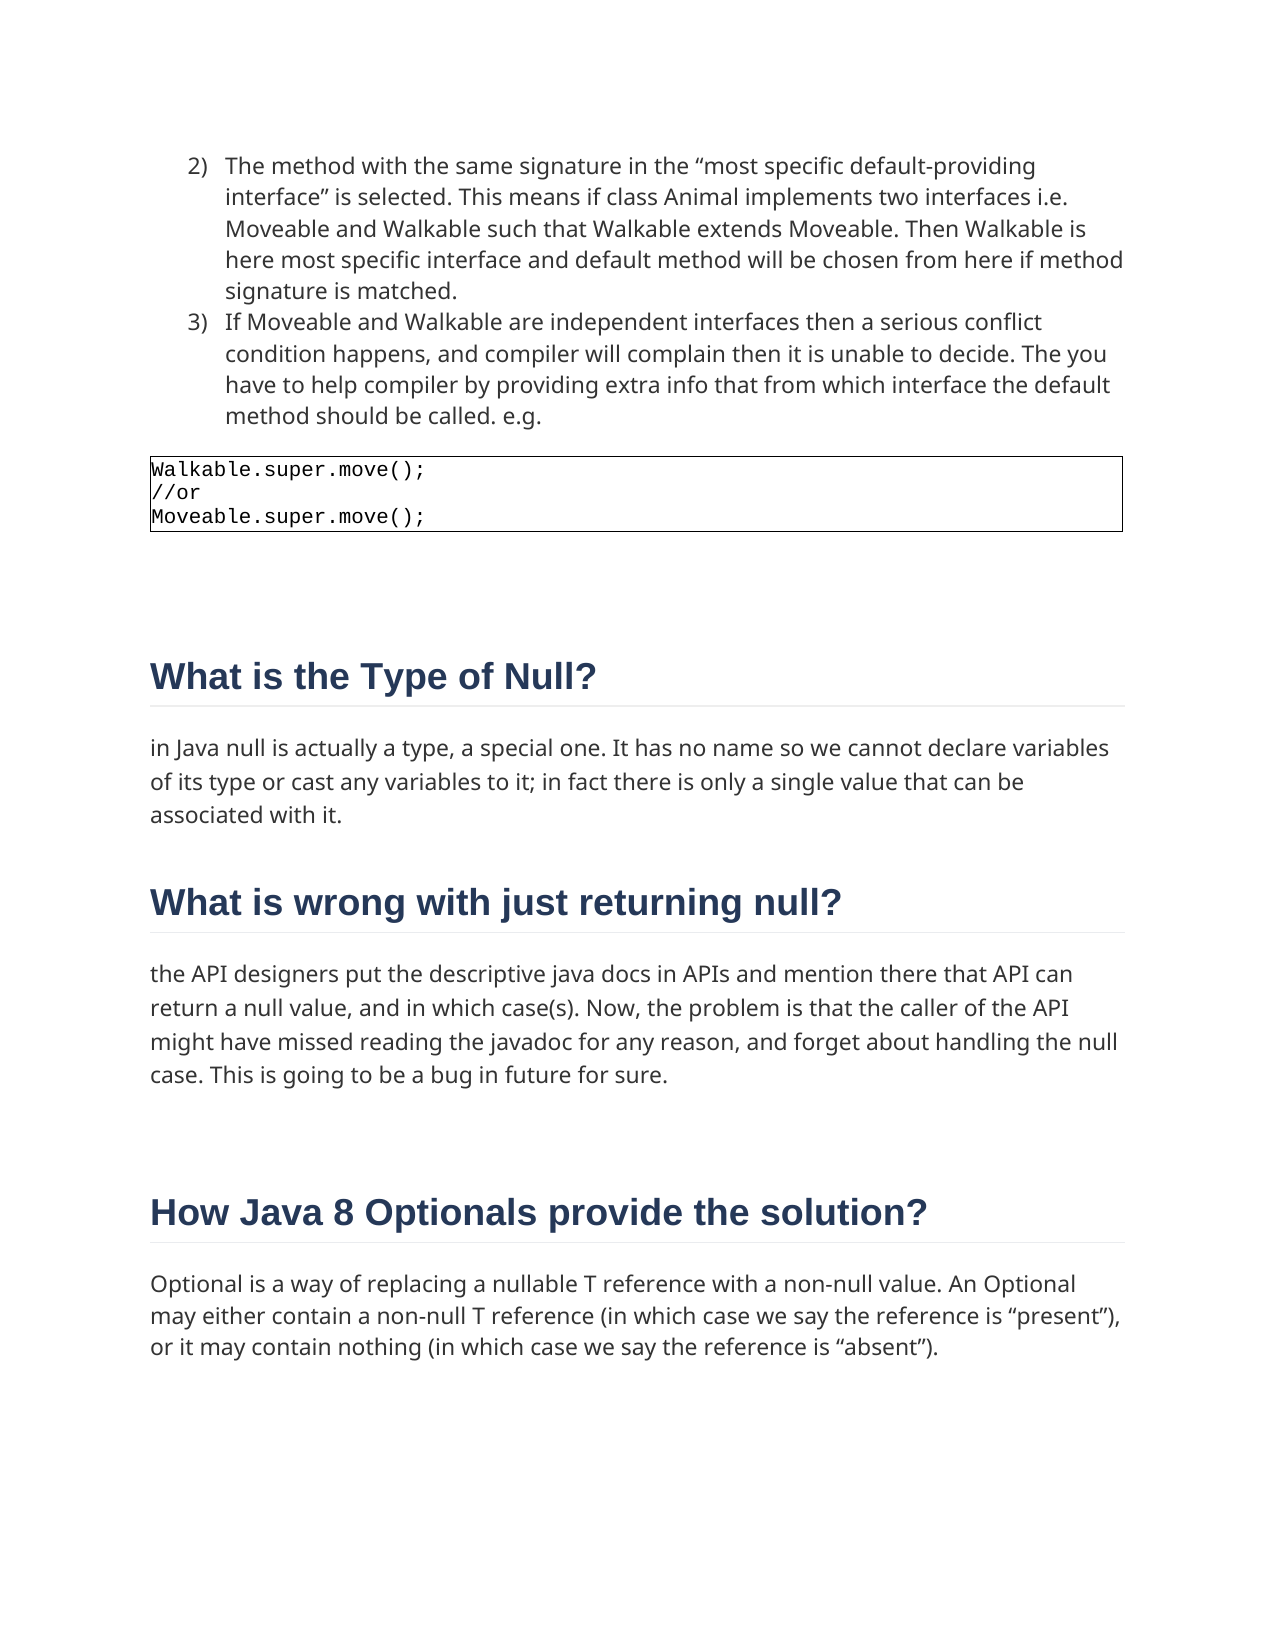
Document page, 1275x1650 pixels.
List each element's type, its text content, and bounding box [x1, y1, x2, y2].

text in Java null is actually a type, a special one. It has no name so we cannot declare variables of its type or cast any variables to it; in fact there is only a single value that can be associated with it. [150, 732, 1125, 831]
table_header Walkable.super.move(); //or Moveable.super.move(); [151, 457, 1122, 531]
text the API designers put the descriptive java docs in APIs and mention there that API can return a null value, and in which case(s). Now, the problem is that the caller of the API might have missed reading the javadoc for any reason, and forget about handling the null case. This is going to be a bug in future for sure. [150, 958, 1125, 1091]
subtitle What is the Type of Null? [150, 654, 1125, 705]
subtitle How Java 8 Optionals provide the solution? [150, 1190, 1125, 1242]
subtitle What is wrong with just returning null? [150, 880, 1125, 932]
text Optional is a way of replacing a nullable T reference with a non-null value. An Optional may either contain a non-null T reference (in which case we say the reference is “present”), or it may contain nothing (in which case we say the reference is “absent”). [150, 1268, 1125, 1362]
list If Moveable and Walkable are independent interfaces then a serious conflict condition happens, and compiler will complain then it is unable to decide. The you have to help compiler by providing extra info that from which interface the default method should be called. e.g. [187, 306, 1125, 431]
list The method with the same signature in the “most specific default-providing interface” is selected. This means if class Animal implements two interfaces i.e. Moveable and Walkable such that Walkable extends Moveable. Then Walkable is here most specific interface and default method will be chosen from here if method signature is matched. [187, 150, 1125, 306]
